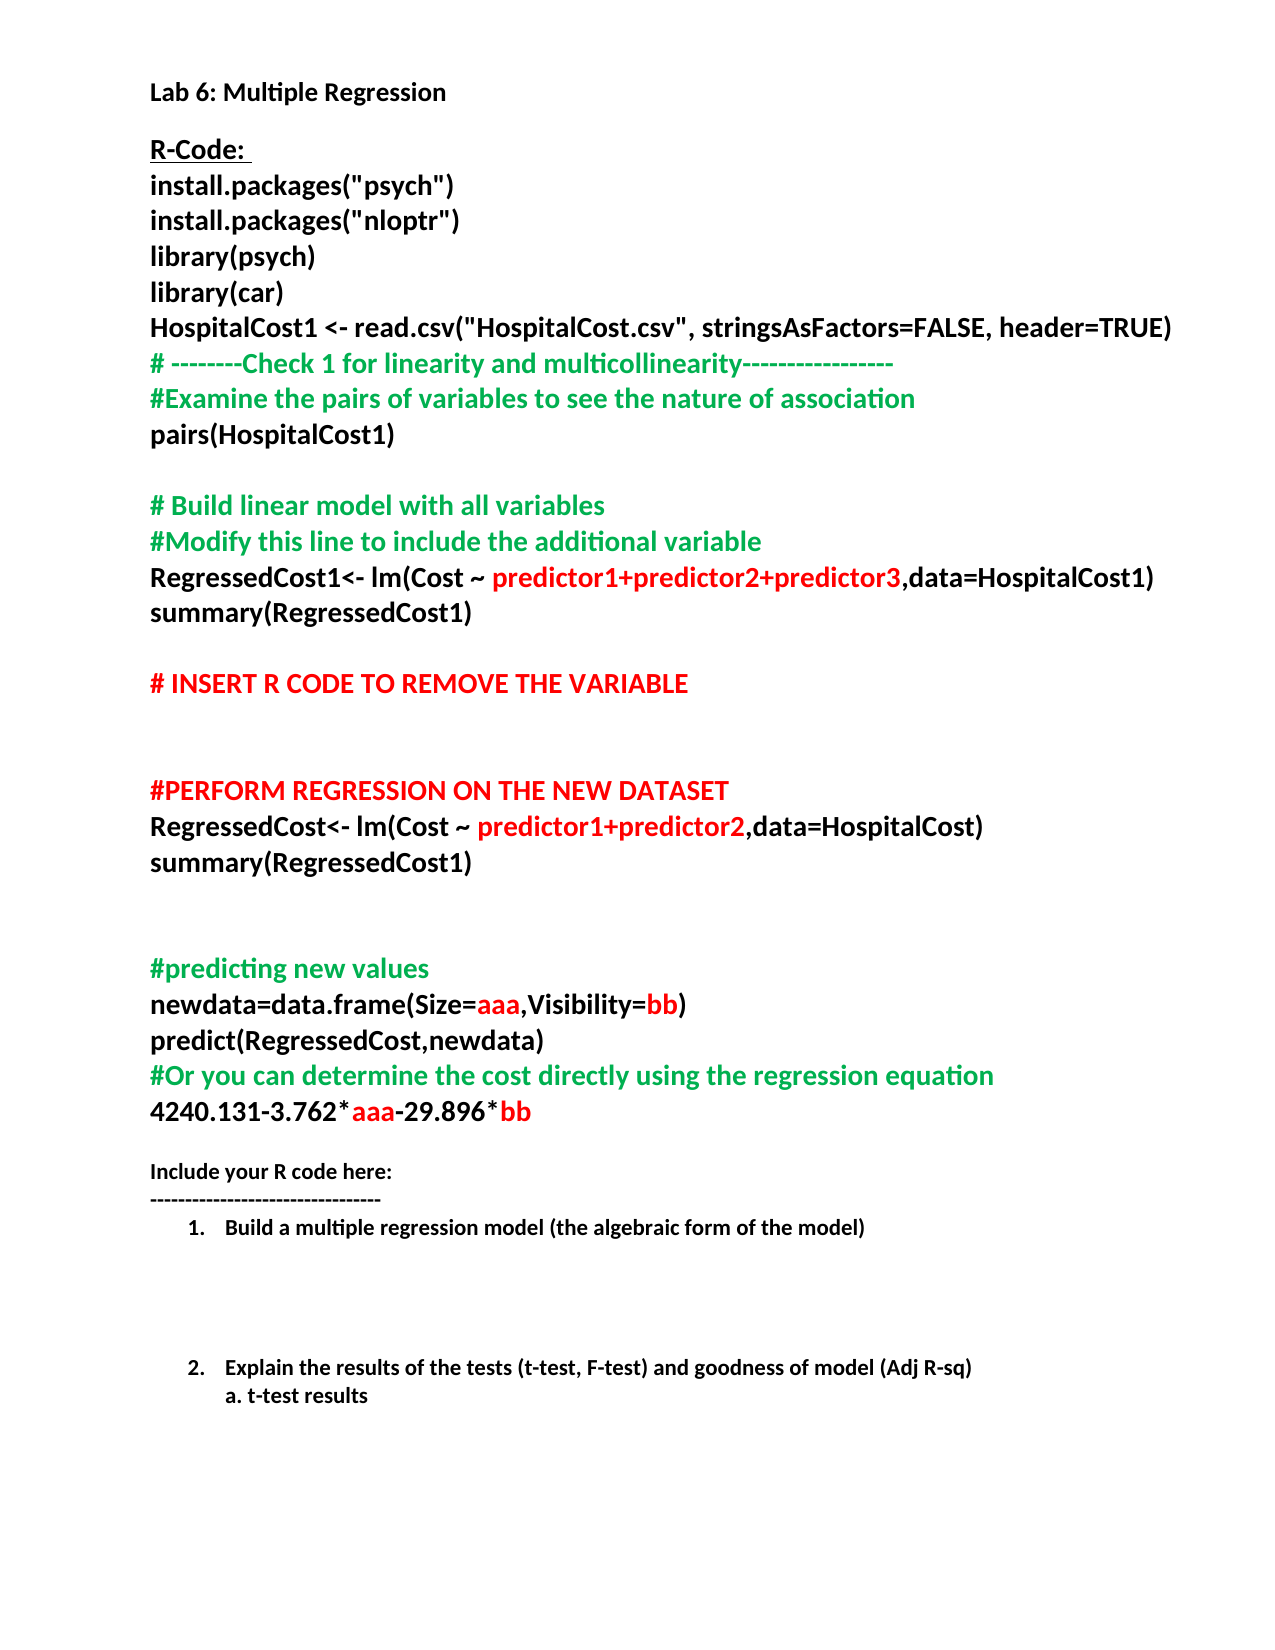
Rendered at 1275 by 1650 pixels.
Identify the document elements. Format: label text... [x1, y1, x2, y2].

text # Build linear model with all variables [150, 487, 1228, 523]
text # INSERT R CODE TO REMOVE THE VARIABLE [150, 666, 1228, 701]
text summary(RegressedCost1) [150, 844, 1228, 879]
text Include your R code here: --------------------------------- [150, 1157, 1228, 1213]
list Build a multiple regression model (the algebraic form of the model) [187, 1213, 1228, 1353]
text predict(RegressedCost,newdata) [150, 1022, 1228, 1057]
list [187, 1353, 1228, 1521]
text #predicting new values [150, 951, 1228, 986]
text R-Code: [150, 131, 1228, 167]
text #Or you can determine the cost directly using the regression equation [150, 1057, 1228, 1093]
text RegressedCost<- lm(Cost ~ predictor1+predictor2,data=HospitalCost) [150, 808, 1228, 844]
text install.packages("psych") [150, 167, 1228, 202]
text HospitalCost1 <- read.csv("HospitalCost.csv", stringsAsFactors=FALSE, header=TRUE) [150, 309, 1228, 345]
text summary(RegressedCost1) [150, 594, 1228, 630]
text library(car) [150, 274, 1228, 309]
text library(psych) [150, 238, 1228, 274]
text #PERFORM REGRESSION ON THE NEW DATASET [150, 772, 1228, 808]
text pairs(HospitalCost1) [150, 416, 1228, 452]
text #Examine the pairs of variables to see the nature of association [150, 381, 1228, 416]
text #Modify this line to include the additional variable [150, 523, 1228, 559]
text RegressedCost1<- lm(Cost ~ predictor1+predictor2+predictor3,data=HospitalCost1) [150, 559, 1228, 594]
text newdata=data.frame(Size=aaa,Visibility=bb) [150, 986, 1228, 1022]
text 4240.131-3.762*aaa-29.896*bb [150, 1093, 1228, 1129]
text install.packages("nloptr") [150, 202, 1228, 238]
text # --------Check 1 for linearity and multicollinearity----------------- [150, 345, 1228, 381]
